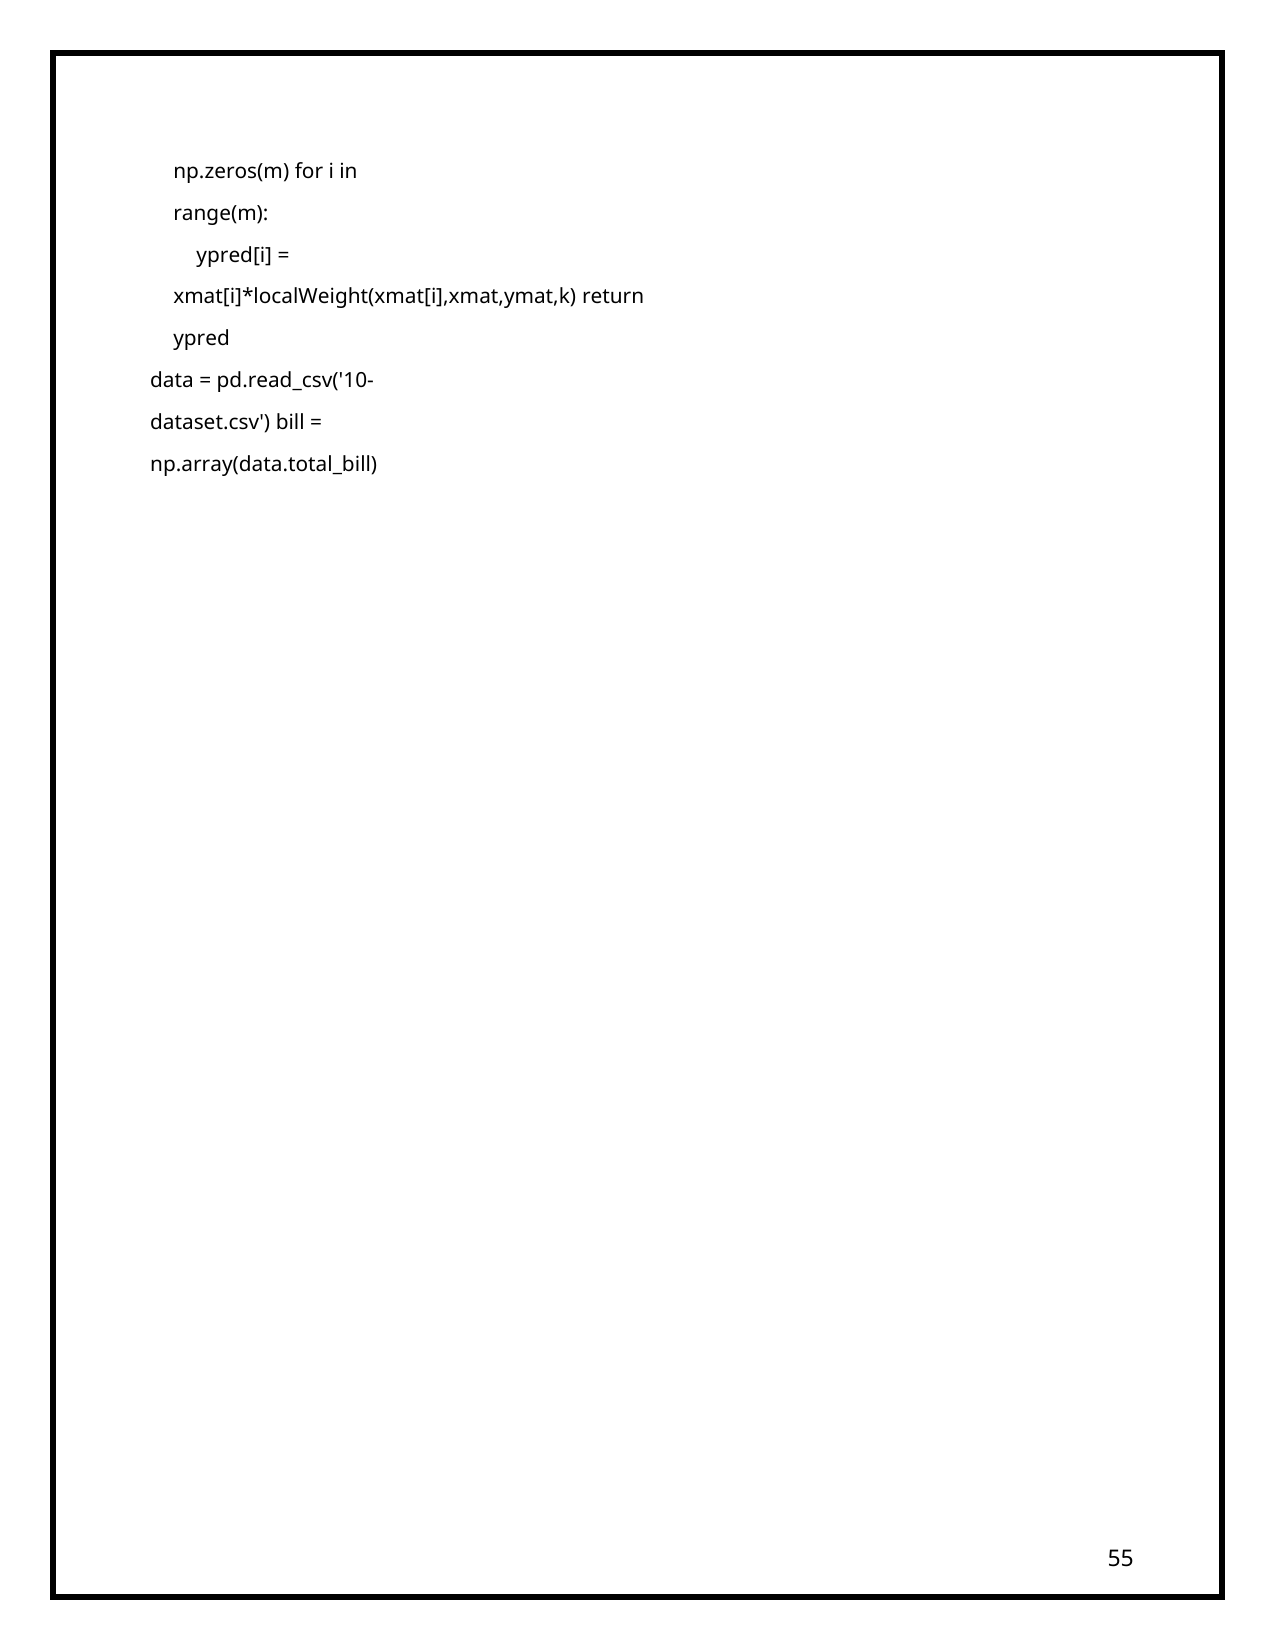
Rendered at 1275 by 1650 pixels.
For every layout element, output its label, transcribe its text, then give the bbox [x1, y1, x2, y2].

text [173, 156, 362, 226]
text data = pd.read_csv('10-dataset.csv') bill = np.array(data.total_bill) [150, 365, 487, 477]
text ypred[i] = xmat[i]*localWeight(xmat[i],xmat,ymat,k) return ypred [173, 240, 659, 352]
